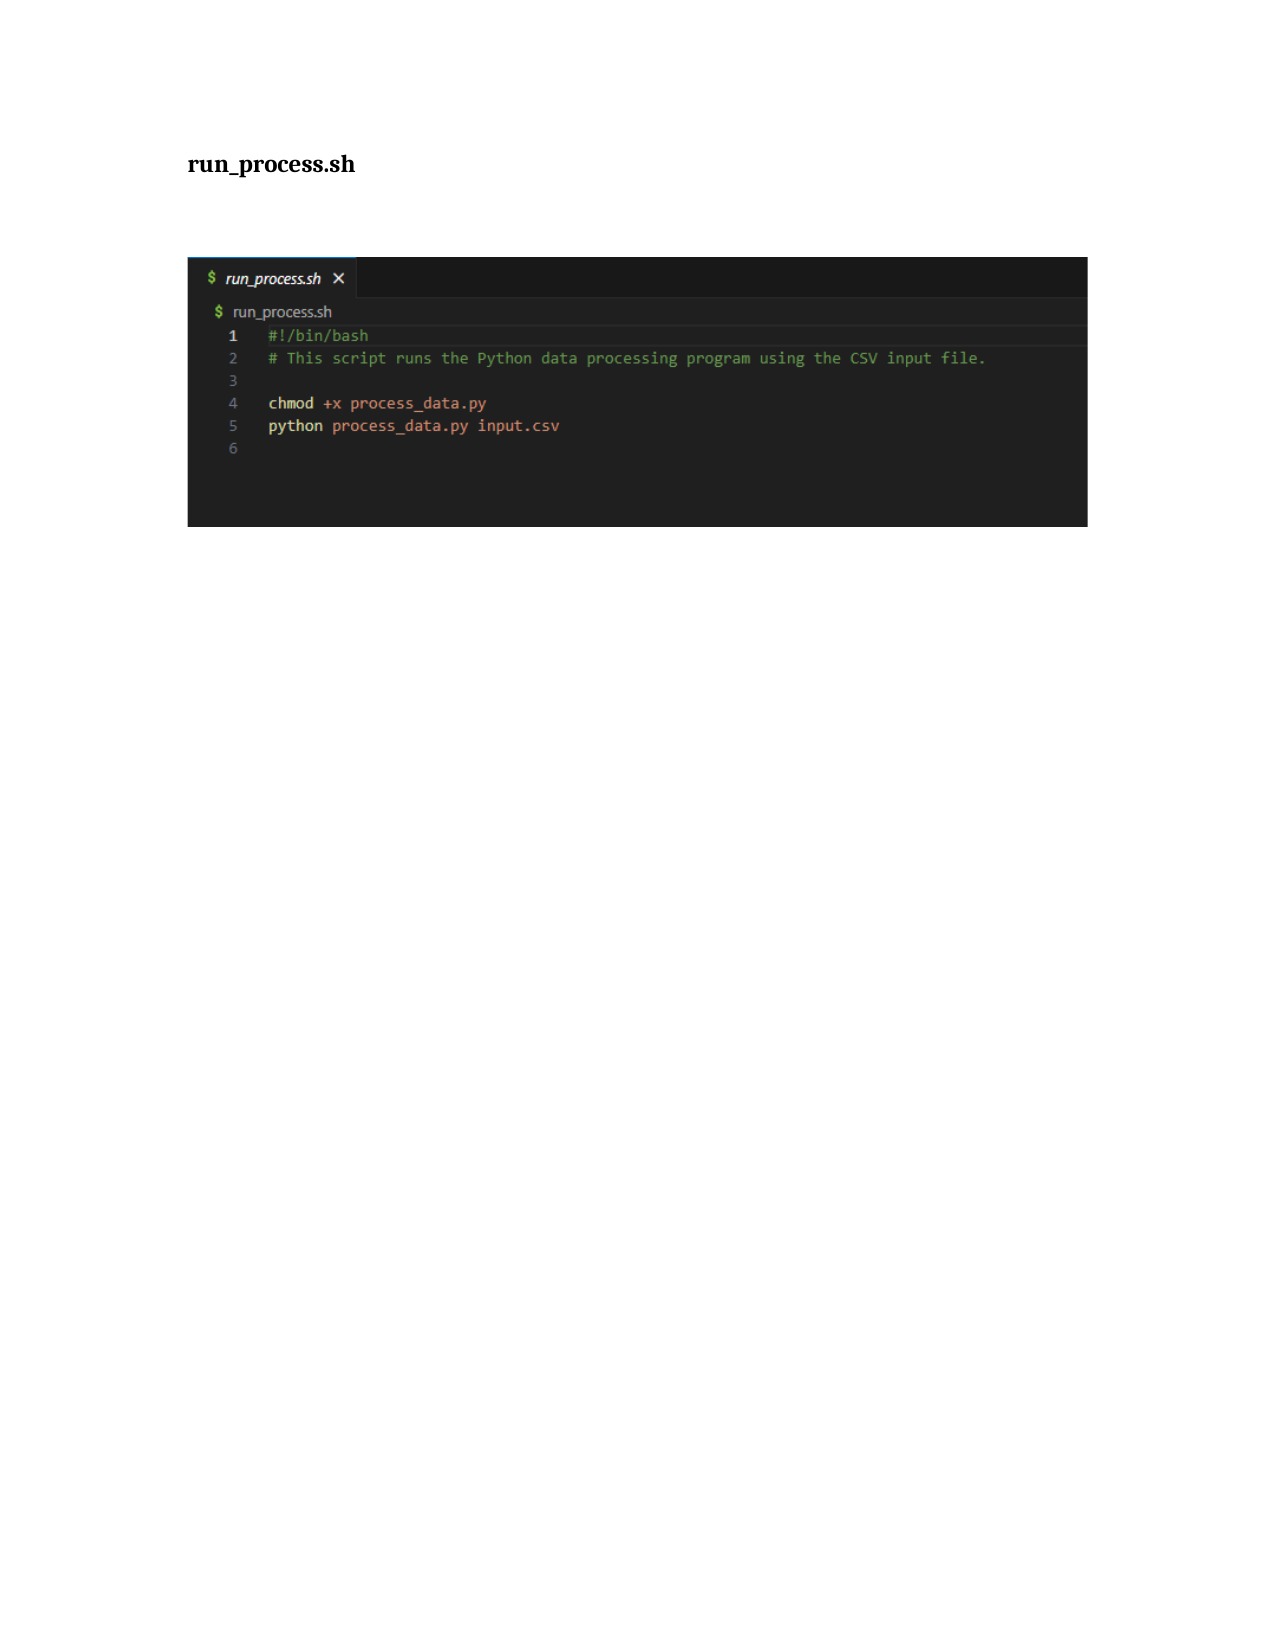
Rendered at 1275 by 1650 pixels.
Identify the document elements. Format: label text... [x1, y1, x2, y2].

picture [187, 257, 1088, 527]
text run_process.sh [187, 150, 1087, 179]
